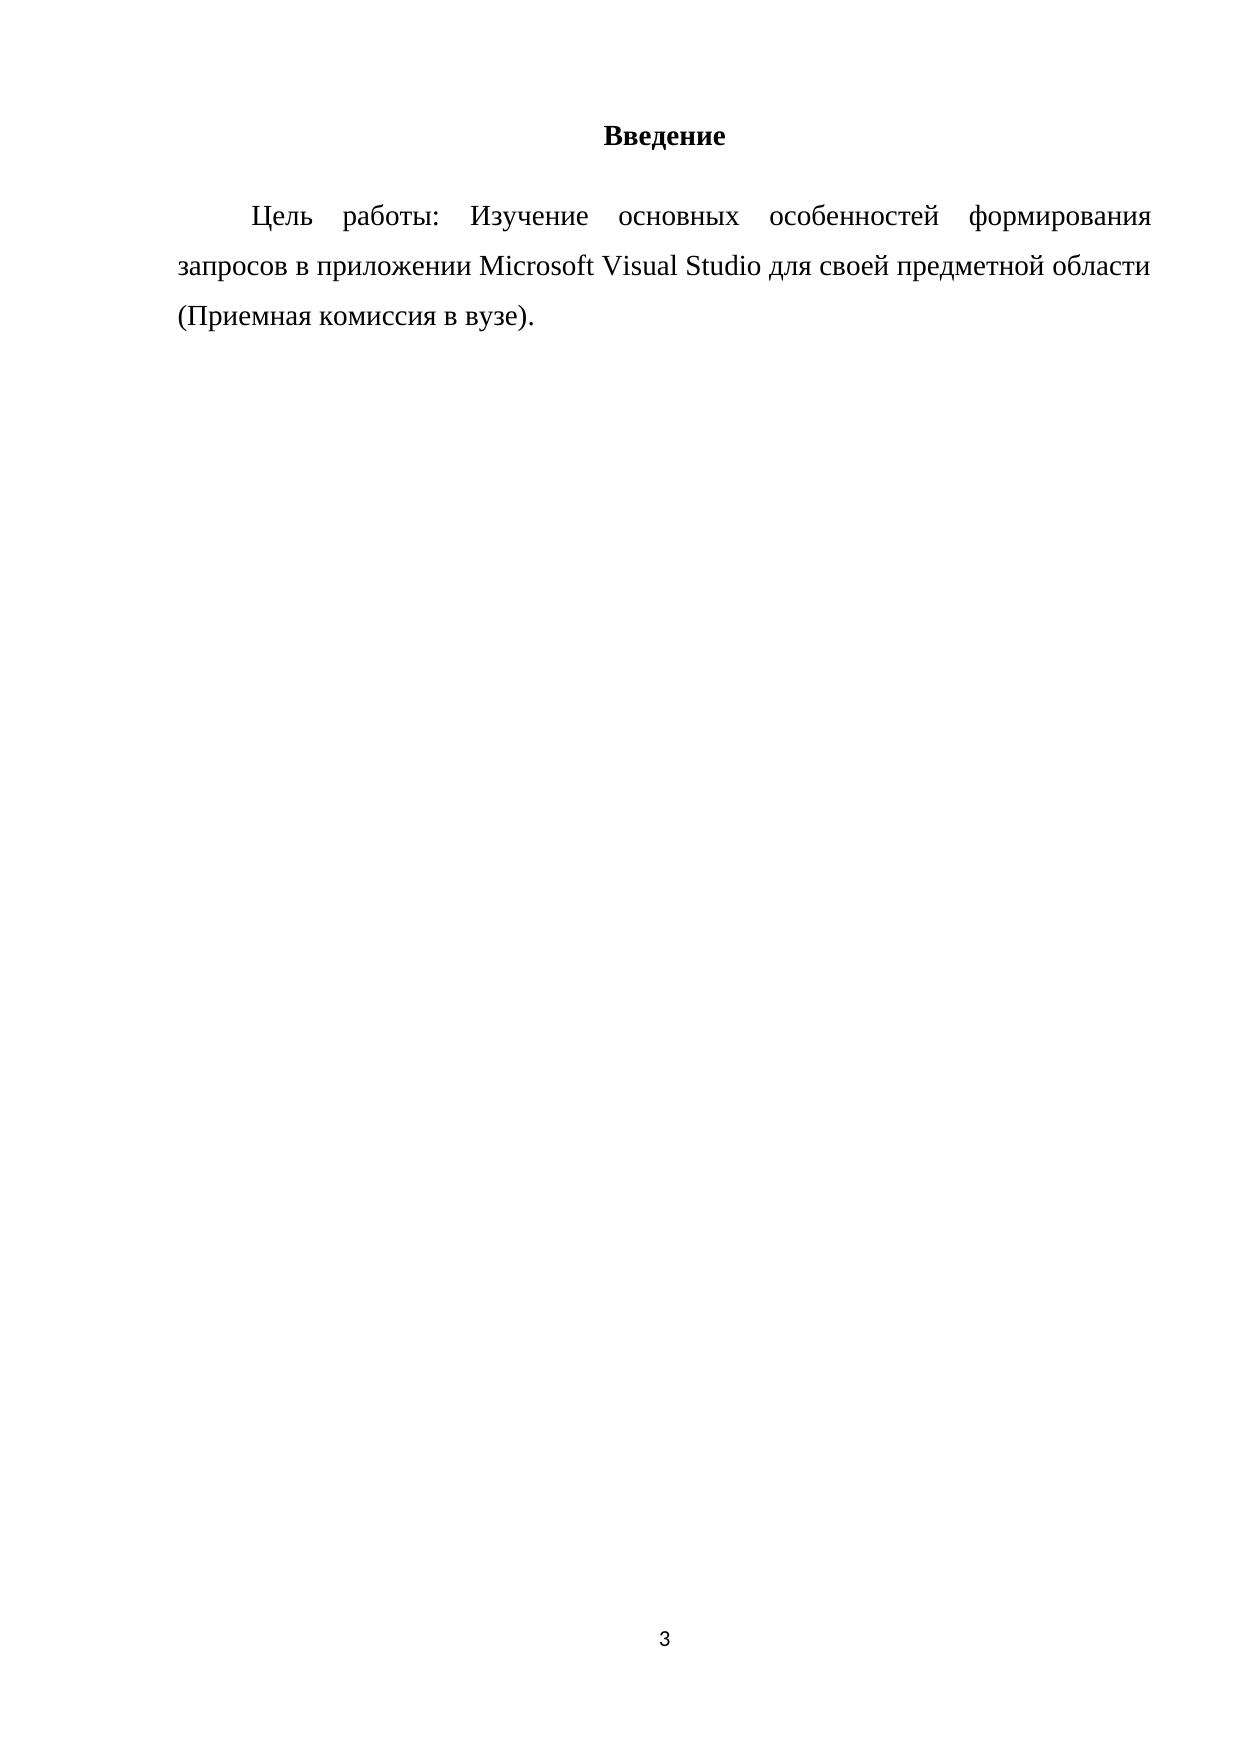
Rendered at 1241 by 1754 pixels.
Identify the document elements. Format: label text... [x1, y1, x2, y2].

subtitle Введение [177, 118, 1152, 152]
text Цель работы: Изучение основных особенностей формирования запросов в приложении Microsoft Visual Studio для своей предметной области (Приемная комиссия в вузе). [177, 198, 1152, 332]
